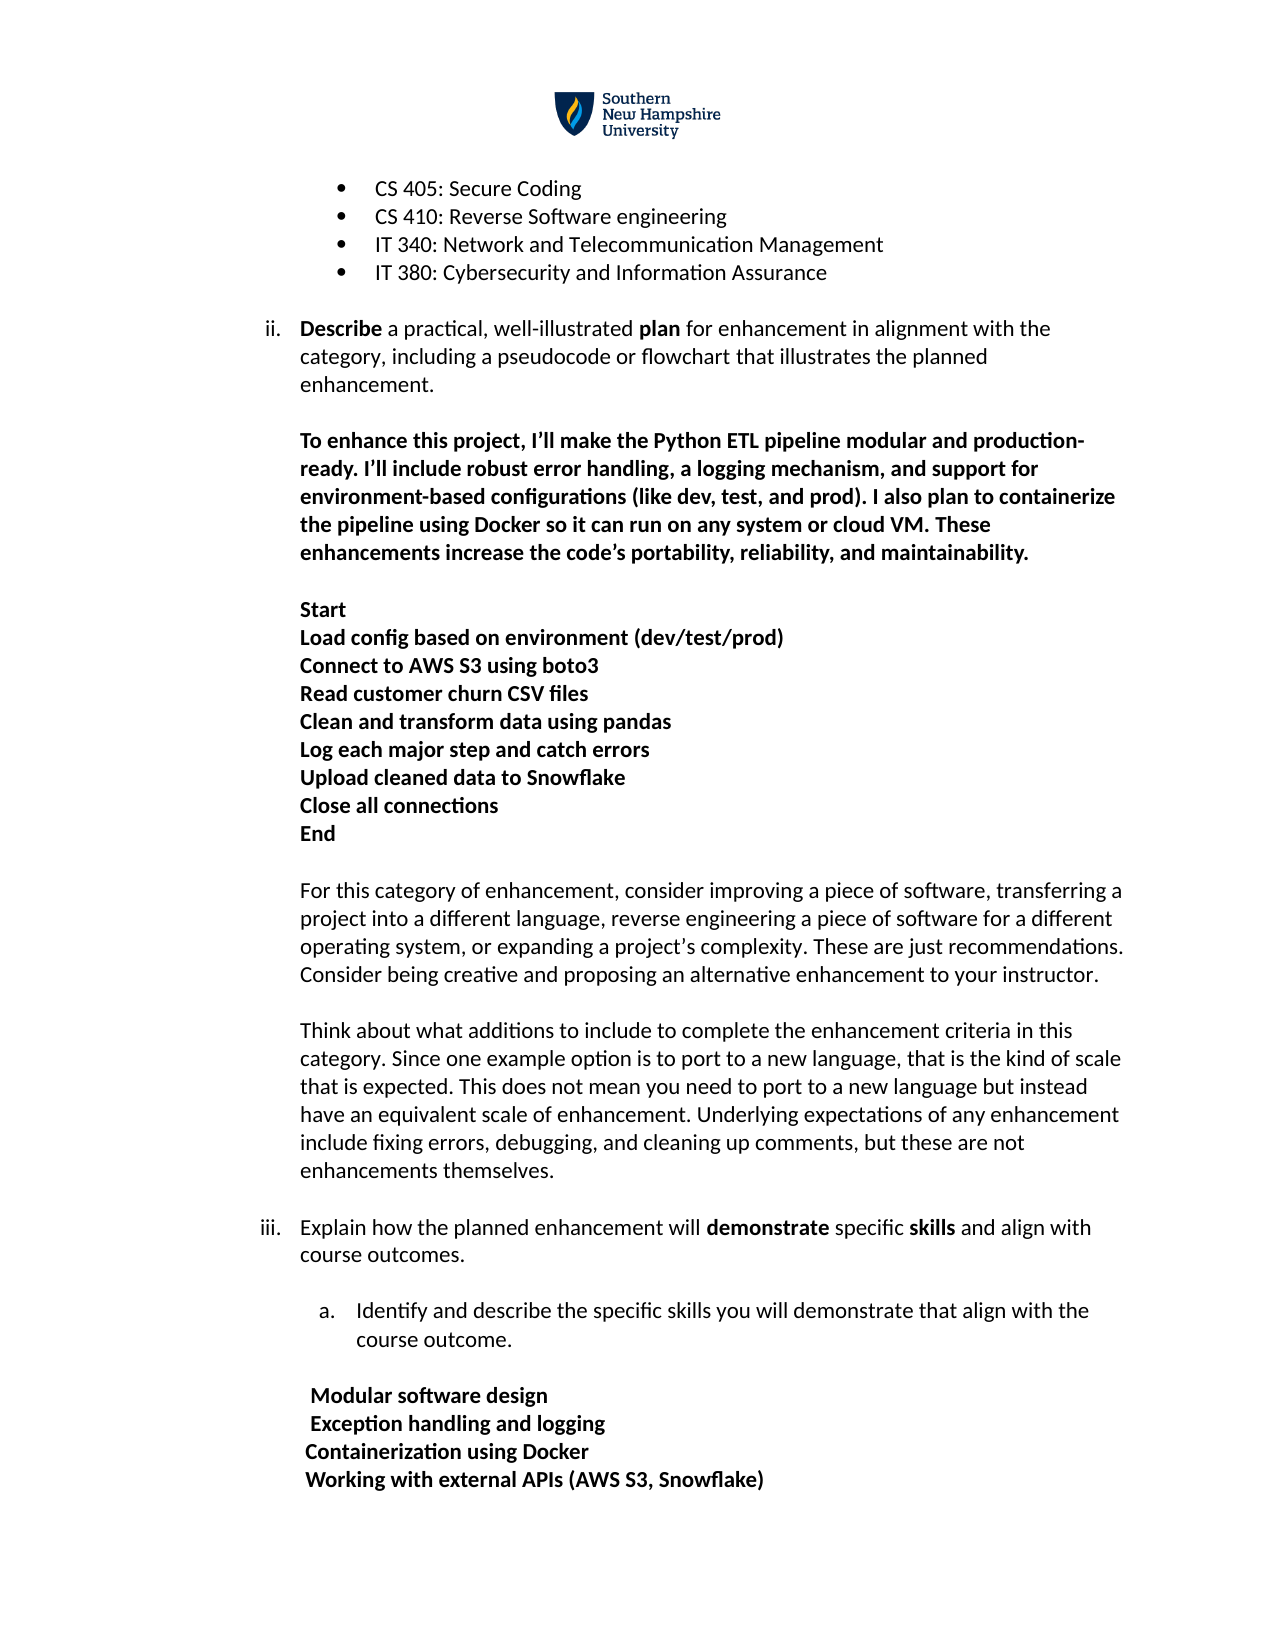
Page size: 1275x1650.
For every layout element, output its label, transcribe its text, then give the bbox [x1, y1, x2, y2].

text Containerization using Docker [300, 1437, 1125, 1465]
text Log each major step and catch errors [300, 736, 1125, 763]
list CS 405: Secure Coding [337, 174, 1125, 202]
text Start [300, 595, 1125, 623]
text Upload cleaned data to Snowflake [300, 763, 1125, 792]
list Explain how the planned enhancement will demonstrate specific skills and align with course outcomes. [281, 1213, 1125, 1269]
text Load config based on environment (dev/test/prod) [225, 623, 1125, 651]
list CS 410: Reverse Software engineering [337, 202, 1125, 230]
text Connect to AWS S3 using boto3 [300, 651, 1125, 679]
list IT 380: Cybersecurity and Information Assurance [337, 258, 1125, 286]
text Exception handling and logging [300, 1409, 1125, 1437]
text Working with external APIs (AWS S3, Snowflake) [225, 1465, 1125, 1493]
text Clean and transform data using pandas [300, 707, 1125, 736]
text Think about what additions to include to complete the enhancement criteria in this category. Since one example option is to port to a new language, that is the kind of scale that is expected. This does not mean you need to port to a new language but instead have an equivalent scale of enhancement. Underlying expectations of any enhancement include fixing errors, debugging, and cleaning up comments, but these are not enhancements themselves. [300, 1016, 1125, 1184]
list Describe a practical, well-illustrated plan for enhancement in alignment with the category, including a pseudocode or flowchart that illustrates the planned enhancement. [281, 314, 1125, 398]
picture [546, 75, 729, 154]
text Read customer churn CSV files [300, 679, 1125, 707]
text End [300, 819, 1125, 876]
list IT 340: Network and Telecommunication Management [337, 230, 1125, 258]
text Close all connections [300, 792, 1125, 819]
text To enhance this project, I’ll make the Python ETL pipeline modular and production-ready. I’ll include robust error handling, a logging mechanism, and support for environment-based configurations (like dev, test, and prod). I also plan to containerize the pipeline using Docker so it can run on any system or cloud VM. These enhancements increase the code’s portability, reliability, and maintainability. [300, 398, 1125, 566]
list Identify and describe the specific skills you will demonstrate that align with the course outcome. [319, 1297, 1125, 1353]
text Modular software design [300, 1381, 1125, 1409]
text For this category of enhancement, consider improving a piece of software, transferring a project into a different language, reverse engineering a piece of software for a different operating system, or expanding a project’s complexity. These are just recommendations. Consider being creative and proposing an alternative enhancement to your instructor. [300, 876, 1125, 988]
